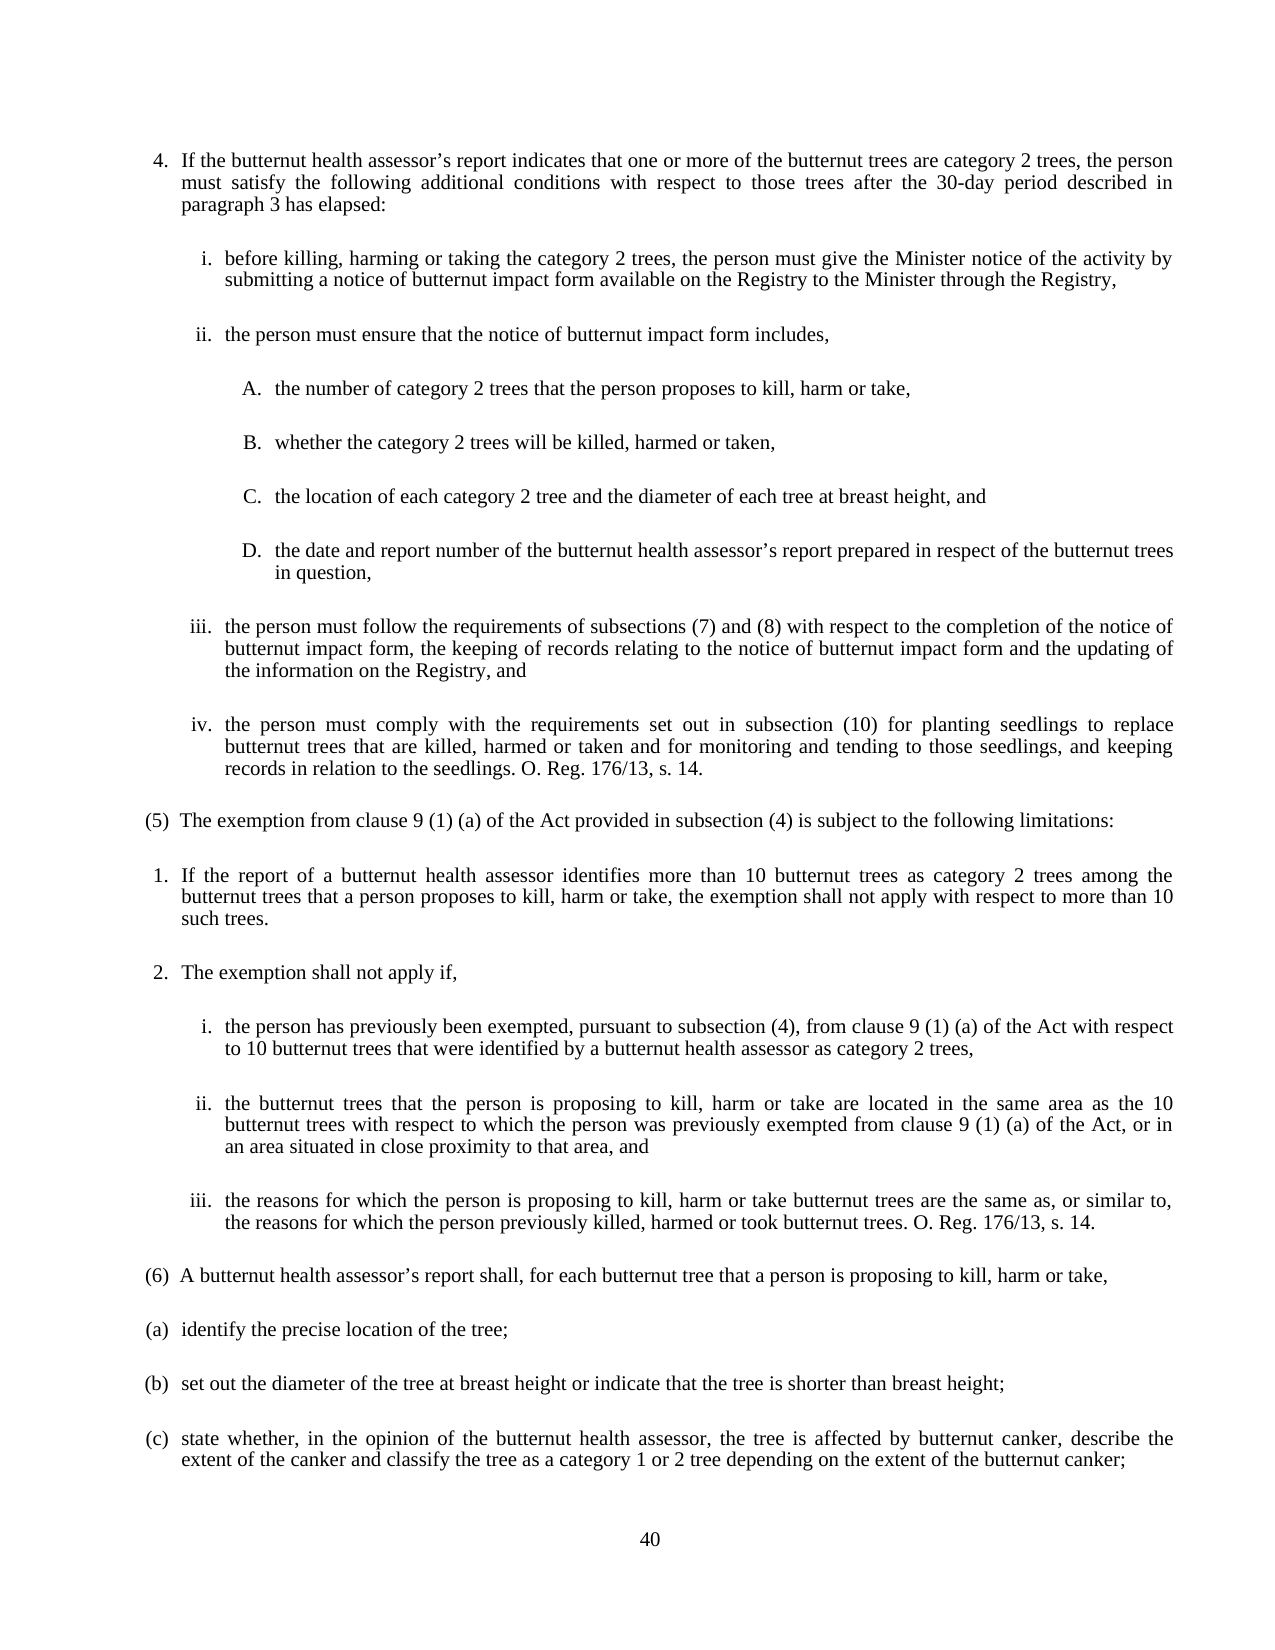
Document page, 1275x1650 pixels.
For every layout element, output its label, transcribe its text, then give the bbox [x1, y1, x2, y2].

text D. the date and report number of the butternut health assessor’s report prepared in respect of the butternut trees in question, [125, 540, 1175, 584]
text 1. If the report of a butternut health assessor identifies more than 10 butternut trees as category 2 trees among the butternut trees that a person proposes to kill, harm or take, the exemption shall not apply with respect to more than 10 such trees. [125, 865, 1175, 930]
text (b) set out the diameter of the tree at breast height or indicate that the tree is shorter than breast height; [125, 1373, 1175, 1395]
text iv. the person must comply with the requirements set out in subsection (10) for planting seedlings to replace butternut trees that are killed, harmed or taken and for monitoring and tending to those seedlings, and keeping records in relation to the seedlings. O. Reg. 176/13, s. 14. [125, 714, 1175, 779]
text (a) identify the precise location of the tree; [125, 1319, 1175, 1341]
text ii. the person must ensure that the notice of butternut impact form includes, [125, 324, 1175, 345]
text (5) The exemption from clause 9 (1) (a) of the Act provided in subsection (4) is subject to the following limitations: [125, 811, 1175, 832]
text i. before killing, harming or taking the category 2 trees, the person must give the Minister notice of the activity by submitting a notice of butternut impact form available on the Registry to the Minister through the Registry, [125, 248, 1175, 291]
text iii. the reasons for which the person is proposing to kill, harm or take butternut trees are the same as, or similar to, the reasons for which the person previously killed, harmed or took butternut trees. O. Reg. 176/13, s. 14. [125, 1190, 1175, 1234]
text i. the person has previously been exempted, pursuant to subsection (4), from clause 9 (1) (a) of the Act with respect to 10 butternut trees that were identified by a butternut health assessor as category 2 trees, [125, 1017, 1175, 1060]
text (6) A butternut health assessor’s report shall, for each butternut tree that a person is proposing to kill, harm or take, [125, 1265, 1175, 1287]
text iii. the person must follow the requirements of subsections (7) and (8) with respect to the completion of the notice of butternut impact form, the keeping of records relating to the notice of butternut impact form and the updating of the information on the Registry, and [125, 616, 1175, 682]
text ii. the butternut trees that the person is proposing to kill, harm or take are located in the same area as the 10 butternut trees with respect to which the person was previously exempted from clause 9 (1) (a) of the Act, or in an area situated in close proximity to that area, and [125, 1092, 1175, 1158]
text 2. The exemption shall not apply if, [125, 962, 1175, 984]
text 4. If the butternut health assessor’s report indicates that one or more of the butternut trees are category 2 trees, the person must satisfy the following additional conditions with respect to those trees after the 30-day period described in paragraph 3 has elapsed: [125, 150, 1175, 215]
text A. the number of category 2 trees that the person proposes to kill, harm or take, [125, 378, 1175, 399]
text B. whether the category 2 trees will be killed, harmed or taken, [125, 432, 1175, 454]
text C. the location of each category 2 tree and the diameter of each tree at breast height, and [125, 486, 1175, 508]
text (c) state whether, in the opinion of the butternut health assessor, the tree is affected by butternut canker, describe the extent of the canker and classify the tree as a category 1 or 2 tree depending on the extent of the butternut canker; [125, 1427, 1175, 1471]
